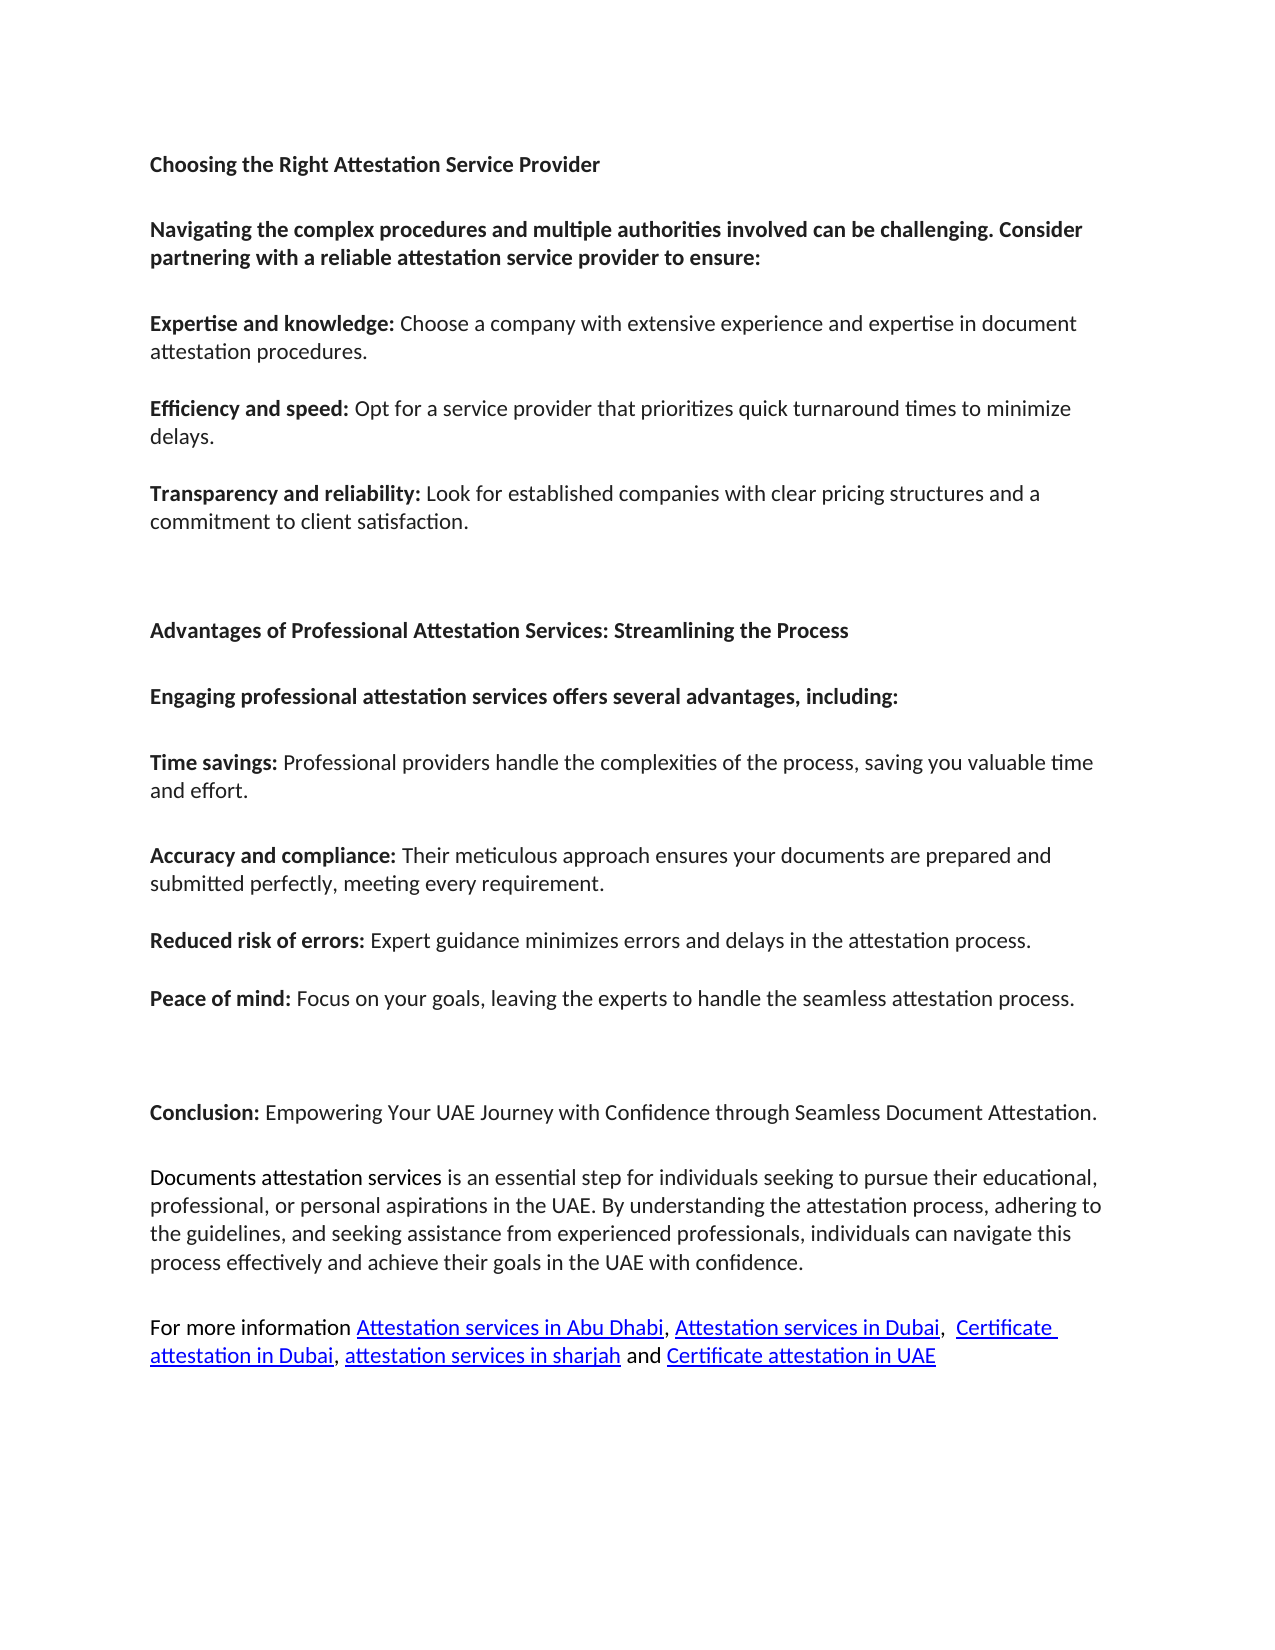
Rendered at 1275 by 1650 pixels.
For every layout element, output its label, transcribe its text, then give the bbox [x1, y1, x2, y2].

text Navigating the complex procedures and multiple authorities involved can be challenging. Consider partnering with a reliable attestation service provider to ensure: [150, 216, 1125, 272]
text Reduced risk of errors: Expert guidance minimizes errors and delays in the attestation process. [150, 926, 1125, 954]
text Advantages of Professional Attestation Services: Streamlining the Process [150, 617, 1125, 645]
text Choosing the Right Attestation Service Provider [150, 150, 1125, 178]
text Time savings: Professional providers handle the complexities of the process, saving you valuable time and effort. [150, 748, 1125, 804]
text Accuracy and compliance: Their meticulous approach ensures your documents are prepared and submitted perfectly, meeting every requirement. [150, 841, 1125, 897]
text For more information Attestation services in Abu Dhabi, Attestation services in Dubai, Certificate attestation in Dubai, attestation services in sharjah and Certificate attestation in UAE [150, 1313, 1125, 1369]
text Documents attestation services is an essential step for individuals seeking to pursue their educational, professional, or personal aspirations in the UAE. By understanding the attestation process, adhering to the guidelines, and seeking assistance from experienced professionals, individuals can navigate this process effectively and achieve their goals in the UAE with confidence. [150, 1163, 1125, 1276]
text Conclusion: Empowering Your UAE Journey with Confidence through Seamless Document Attestation. [150, 1098, 1125, 1126]
text Transparency and reliability: Look for established companies with clear pricing structures and a commitment to client satisfaction. [150, 479, 1125, 536]
text Efficiency and speed: Opt for a service provider that prioritizes quick turnaround times to minimize delays. [150, 394, 1125, 450]
text Expertise and knowledge: Choose a company with extensive experience and expertise in document attestation procedures. [150, 309, 1125, 365]
text Peace of mind: Focus on your goals, leaving the experts to handle the seamless attestation process. [150, 984, 1125, 1012]
text Engaging professional attestation services offers several advantages, including: [150, 682, 1125, 710]
